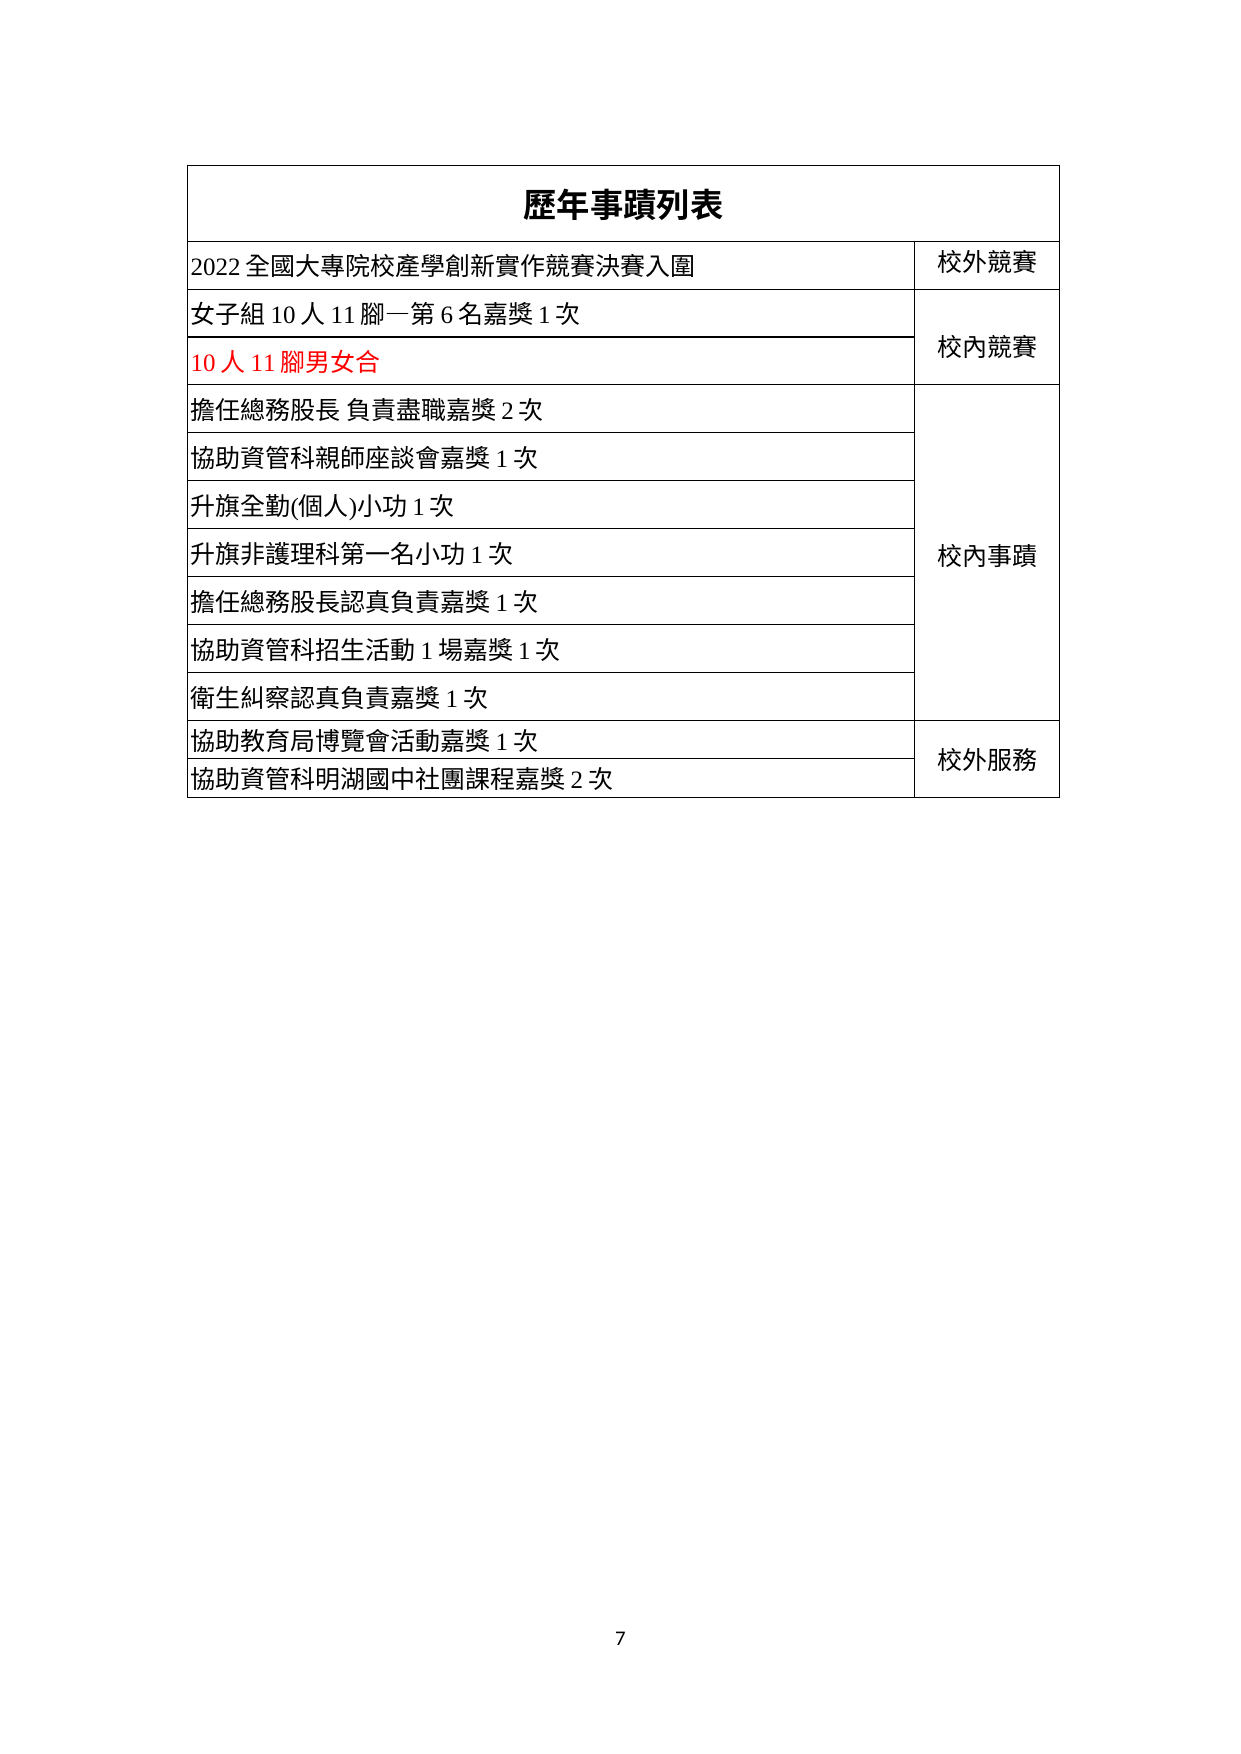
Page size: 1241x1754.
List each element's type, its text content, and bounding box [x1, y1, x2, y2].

table_cell 升旗全勤(個人)小功1次 [188, 481, 914, 528]
table_cell 協助資管科招生活動1場嘉獎1次 [188, 625, 914, 672]
table_cell 擔任總務股長 負責盡職嘉獎2次 [188, 385, 914, 432]
table_cell 校內競賽 [915, 290, 1059, 384]
table_cell 擔任總務股長認真負責嘉獎1次 [188, 577, 914, 624]
table_cell 衛生糾察認真負責嘉獎1次 [188, 673, 914, 720]
table_cell 校外競賽 [915, 242, 1059, 288]
table_cell 10人11腳男女合 [188, 338, 914, 384]
table_cell 升旗非護理科第一名小功1次 [188, 529, 914, 576]
table_cell 校外服務 [915, 721, 1059, 797]
table_cell 2022全國大專院校產學創新實作競賽決賽入圍 [188, 242, 914, 288]
table_cell 協助教育局博覽會活動嘉獎1次 [188, 721, 914, 758]
table_cell 協助資管科親師座談會嘉獎1次 [188, 433, 914, 480]
table_header 歷年事蹟列表 [188, 166, 1059, 241]
table_cell 協助資管科明湖國中社團課程嘉獎2次 [188, 759, 914, 797]
table_cell 校內事蹟 [915, 385, 1059, 720]
table_cell 女子組10人11腳—第6名嘉獎1次 [188, 290, 914, 336]
